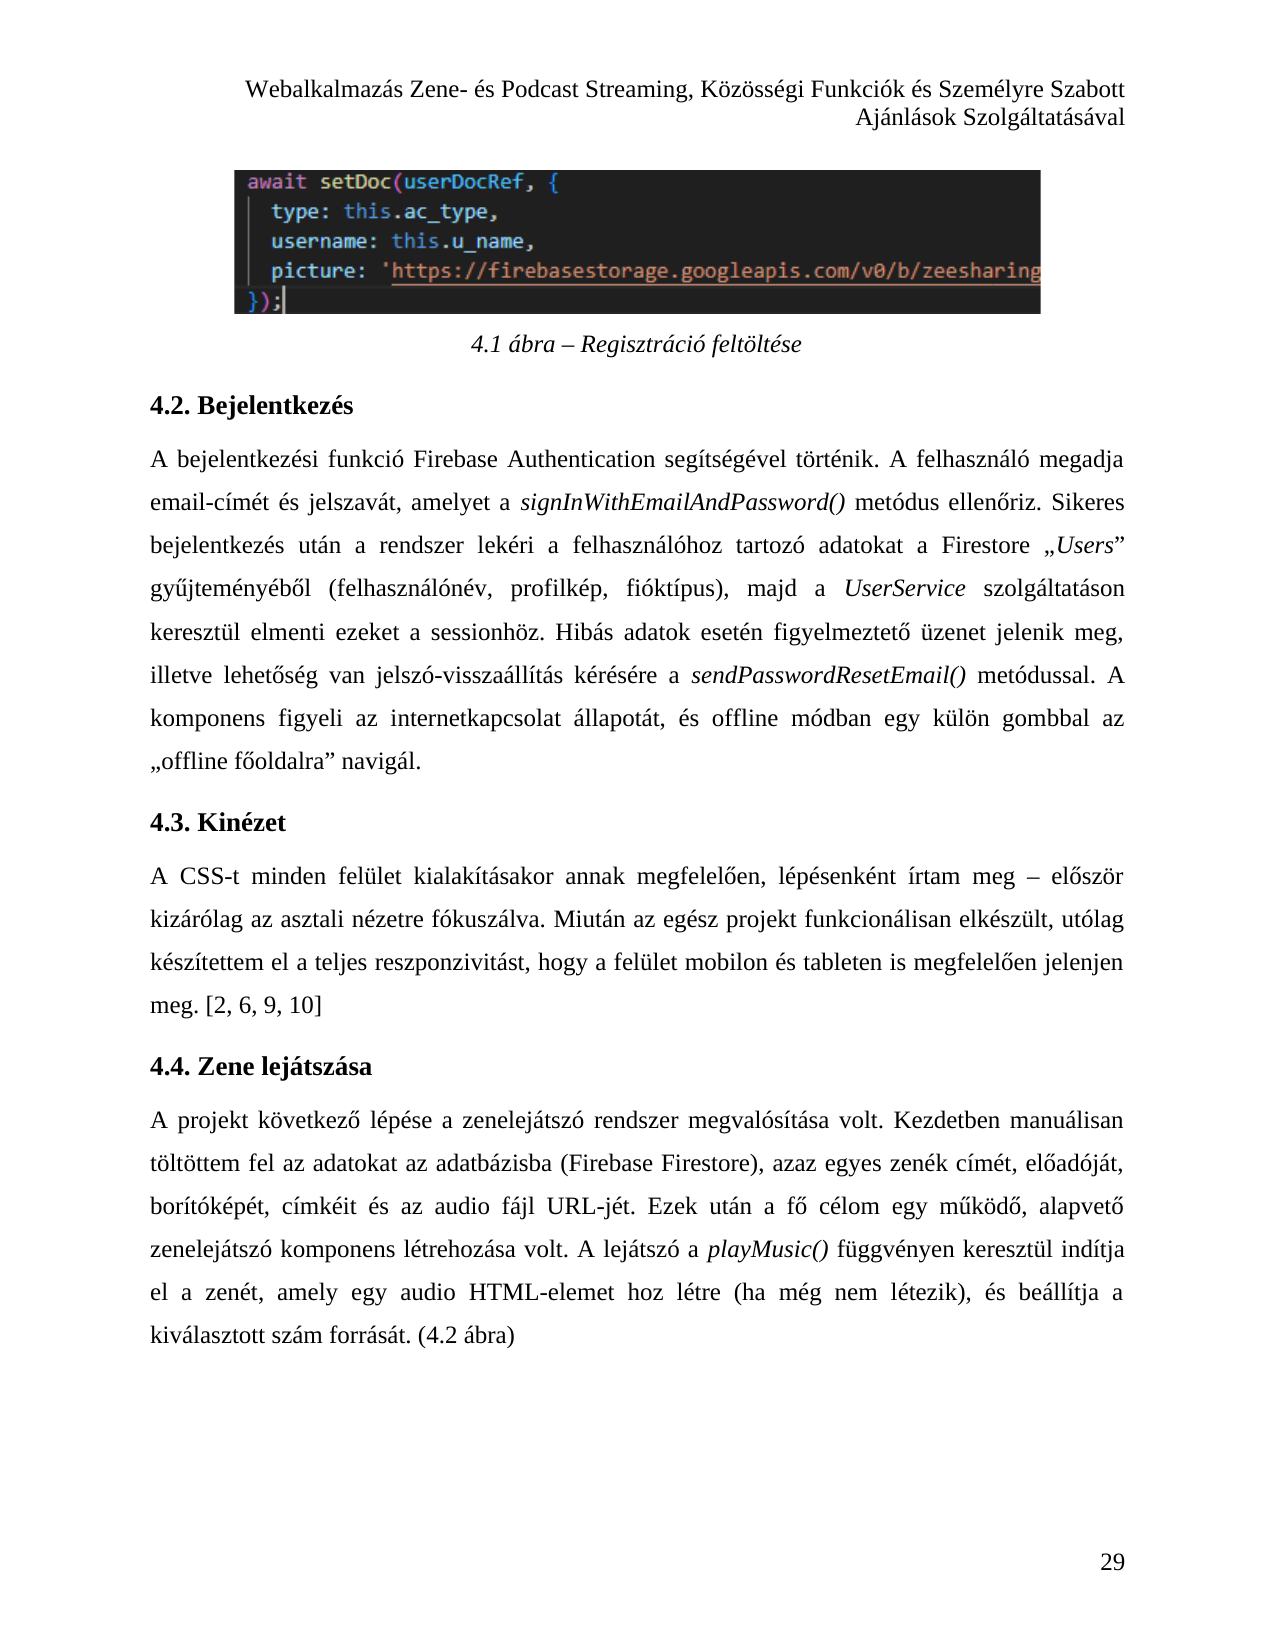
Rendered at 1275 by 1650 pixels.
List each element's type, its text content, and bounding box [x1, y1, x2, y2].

text A CSS-t minden felület kialakításakor annak megfelelően, lépésenként írtam meg – először kizárólag az asztali nézetre fókuszálva. Miután az egész projekt funkcionálisan elkészült, utólag készítettem el a teljes reszponzivitást, hogy a felület mobilon és tableten is megfelelően jelenjen meg. [2, 6, 9, 10] [150, 861, 1125, 1019]
text A projekt következő lépése a zenelejátszó rendszer megvalósítása volt. Kezdetben manuálisan töltöttem fel az adatokat az adatbázisba (Firebase Firestore), azaz egyes zenék címét, előadóját, borítóképét, címkéit és az audio fájl URL-jét. Ezek után a fő célom egy működő, alapvető zenelejátszó komponens létrehozása volt. A lejátszó a playMusic() függvényen keresztül indítja el a zenét, amely egy audio HTML-elemet hoz létre (ha még nem létezik), és beállítja a kiválasztott szám forrását. (4.2 ábra) [150, 1105, 1125, 1349]
text 4.4. Zene lejátszása [150, 1050, 1125, 1081]
text 4.2. Bejelentkezés [150, 389, 1125, 420]
text A bejelentkezési funkció Firebase Authentication segítségével történik. A felhasználó megadja email-címét és jelszavát, amelyet a signInWithEmailAndPassword() metódus ellenőriz. Sikeres bejelentkezés után a rendszer lekéri a felhasználóhoz tartozó adatokat a Firestore „Users” gyűjteményéből (felhasználónév, profilkép, fióktípus), majd a UserService szolgáltatáson keresztül elmenti ezeket a sessionhöz. Hibás adatok esetén figyelmeztető üzenet jelenik meg, illetve lehetőség van jelszó-visszaállítás kérésére a sendPasswordResetEmail() metódussal. A komponens figyeli az internetkapcsolat állapotát, és offline módban egy külön gombbal az „offline főoldalra” navigál. [150, 444, 1125, 775]
picture [234, 170, 1041, 314]
text 4.1 ábra – Regisztráció feltöltése [150, 329, 1125, 358]
text 4.3. Kinézet [150, 806, 1125, 837]
